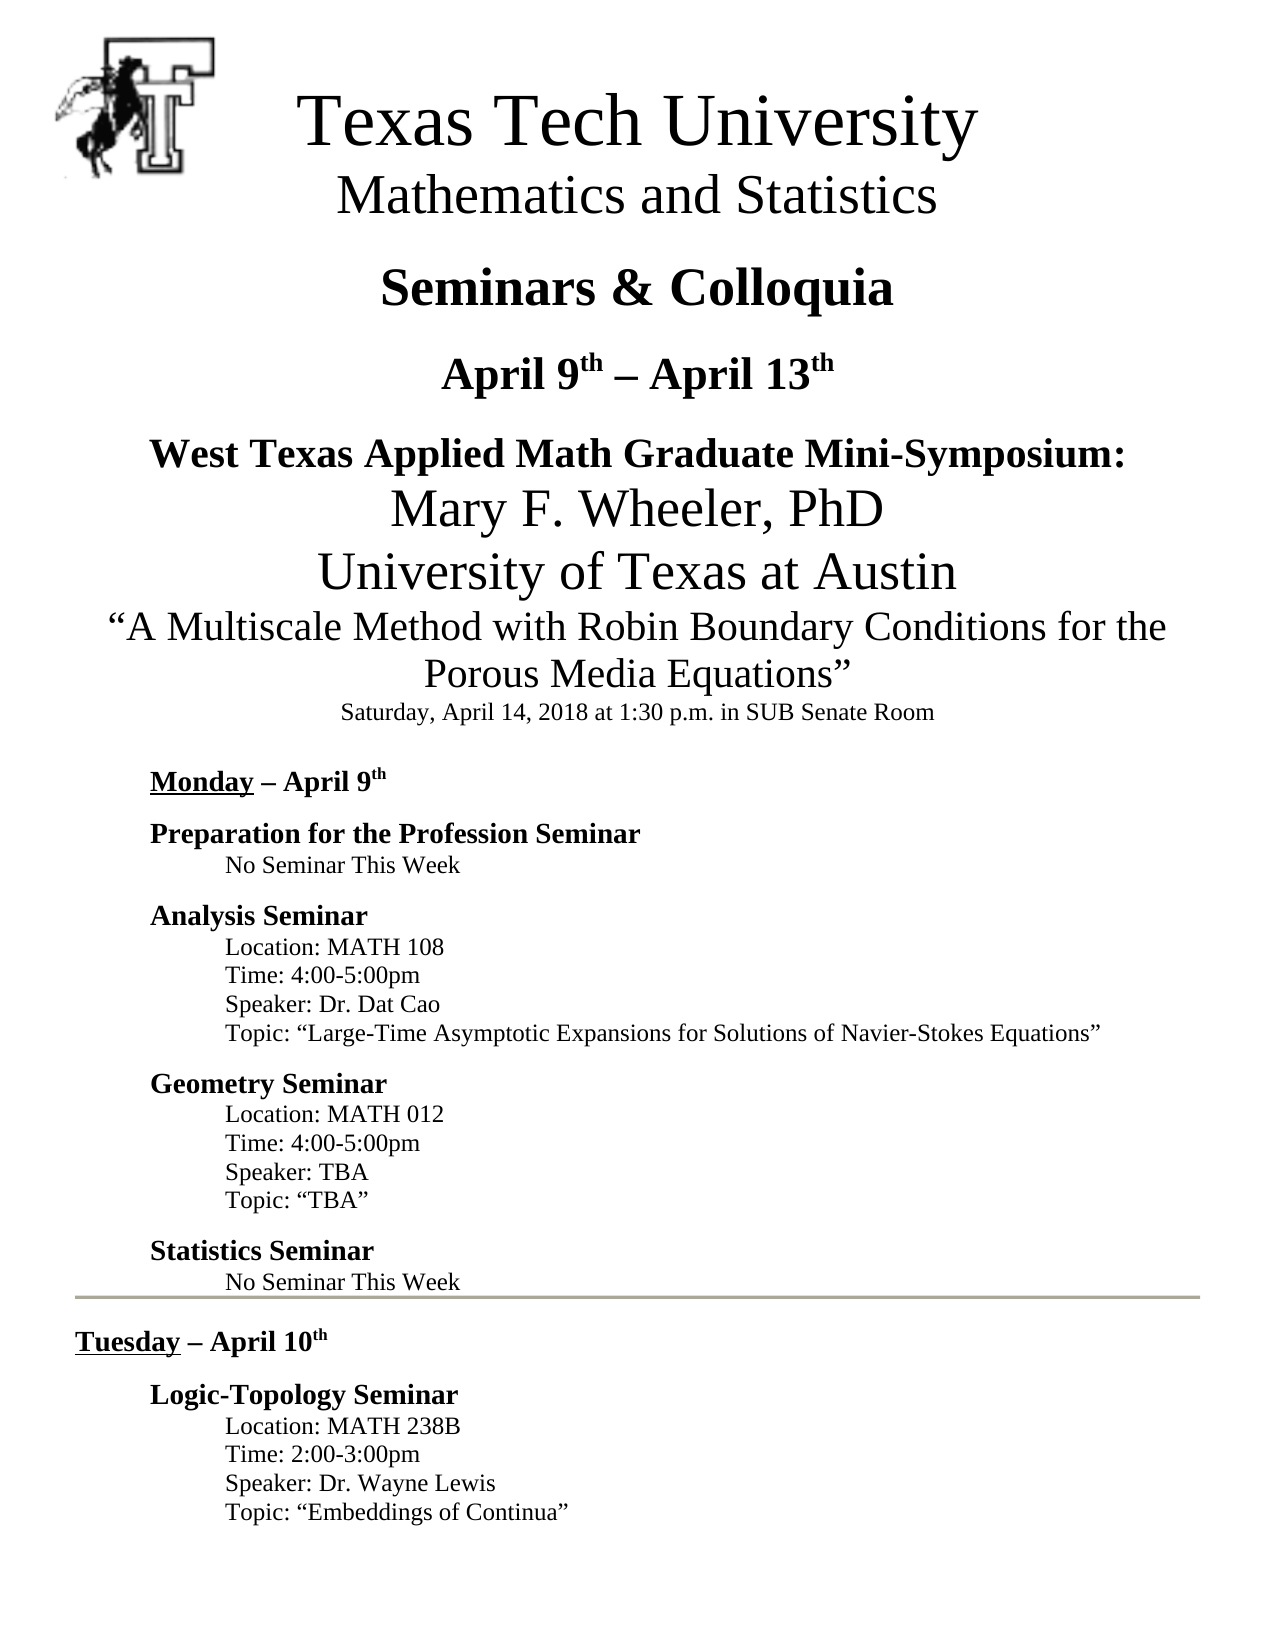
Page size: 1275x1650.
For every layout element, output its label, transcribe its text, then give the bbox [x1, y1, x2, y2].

text Seminars & Colloquia [75, 255, 1200, 317]
text Mary F. Wheeler, PhD [75, 476, 1200, 539]
text Texas Tech University [219, 75, 1200, 161]
text Location: MATH 012 [150, 1099, 1200, 1128]
text Preparation for the Profession Seminar [75, 817, 1200, 850]
text West Texas Applied Math Graduate Mini-Symposium: [75, 428, 1200, 476]
text Time: 2:00-3:00pm [75, 1439, 1200, 1468]
text Topic: “Large-Time Asymptotic Expansions for Solutions of Navier-Stokes Equations” [225, 1018, 1200, 1047]
text Time: 4:00-5:00pm [75, 1128, 1200, 1157]
text Geometry Seminar [75, 1066, 1200, 1099]
text Logic-Topology Seminar [75, 1377, 1200, 1411]
text No Seminar This Week [225, 850, 1200, 879]
text April 9th – April 13th [75, 347, 1200, 399]
text Analysis Seminar [75, 898, 1200, 932]
text Monday – April 9th [75, 764, 1200, 797]
text No Seminar This Week [225, 1267, 1200, 1295]
text Mathematics and Statistics [75, 161, 1200, 226]
text Topic: “Embeddings of Continua” [225, 1497, 1200, 1526]
text University of Texas at Austin [75, 539, 1200, 601]
text Topic: “TBA” [225, 1186, 1200, 1214]
text Speaker: TBA [75, 1157, 1200, 1186]
text Speaker: Dr. Dat Cao [75, 989, 1200, 1018]
text Statistics Seminar [75, 1233, 1200, 1267]
text Time: 4:00-5:00pm [75, 960, 1200, 989]
picture [50, 36, 219, 186]
text Location: MATH 238B [75, 1411, 1200, 1439]
text “A Multiscale Method with Robin Boundary Conditions for the Porous Media Equations” [75, 601, 1200, 697]
text Location: MATH 108 [150, 932, 1200, 960]
text Tuesday – April 10th [75, 1324, 1200, 1358]
text Saturday, April 14, 2018 at 1:30 p.m. in SUB Senate Room [75, 697, 1200, 726]
text Speaker: Dr. Wayne Lewis [75, 1468, 1200, 1497]
